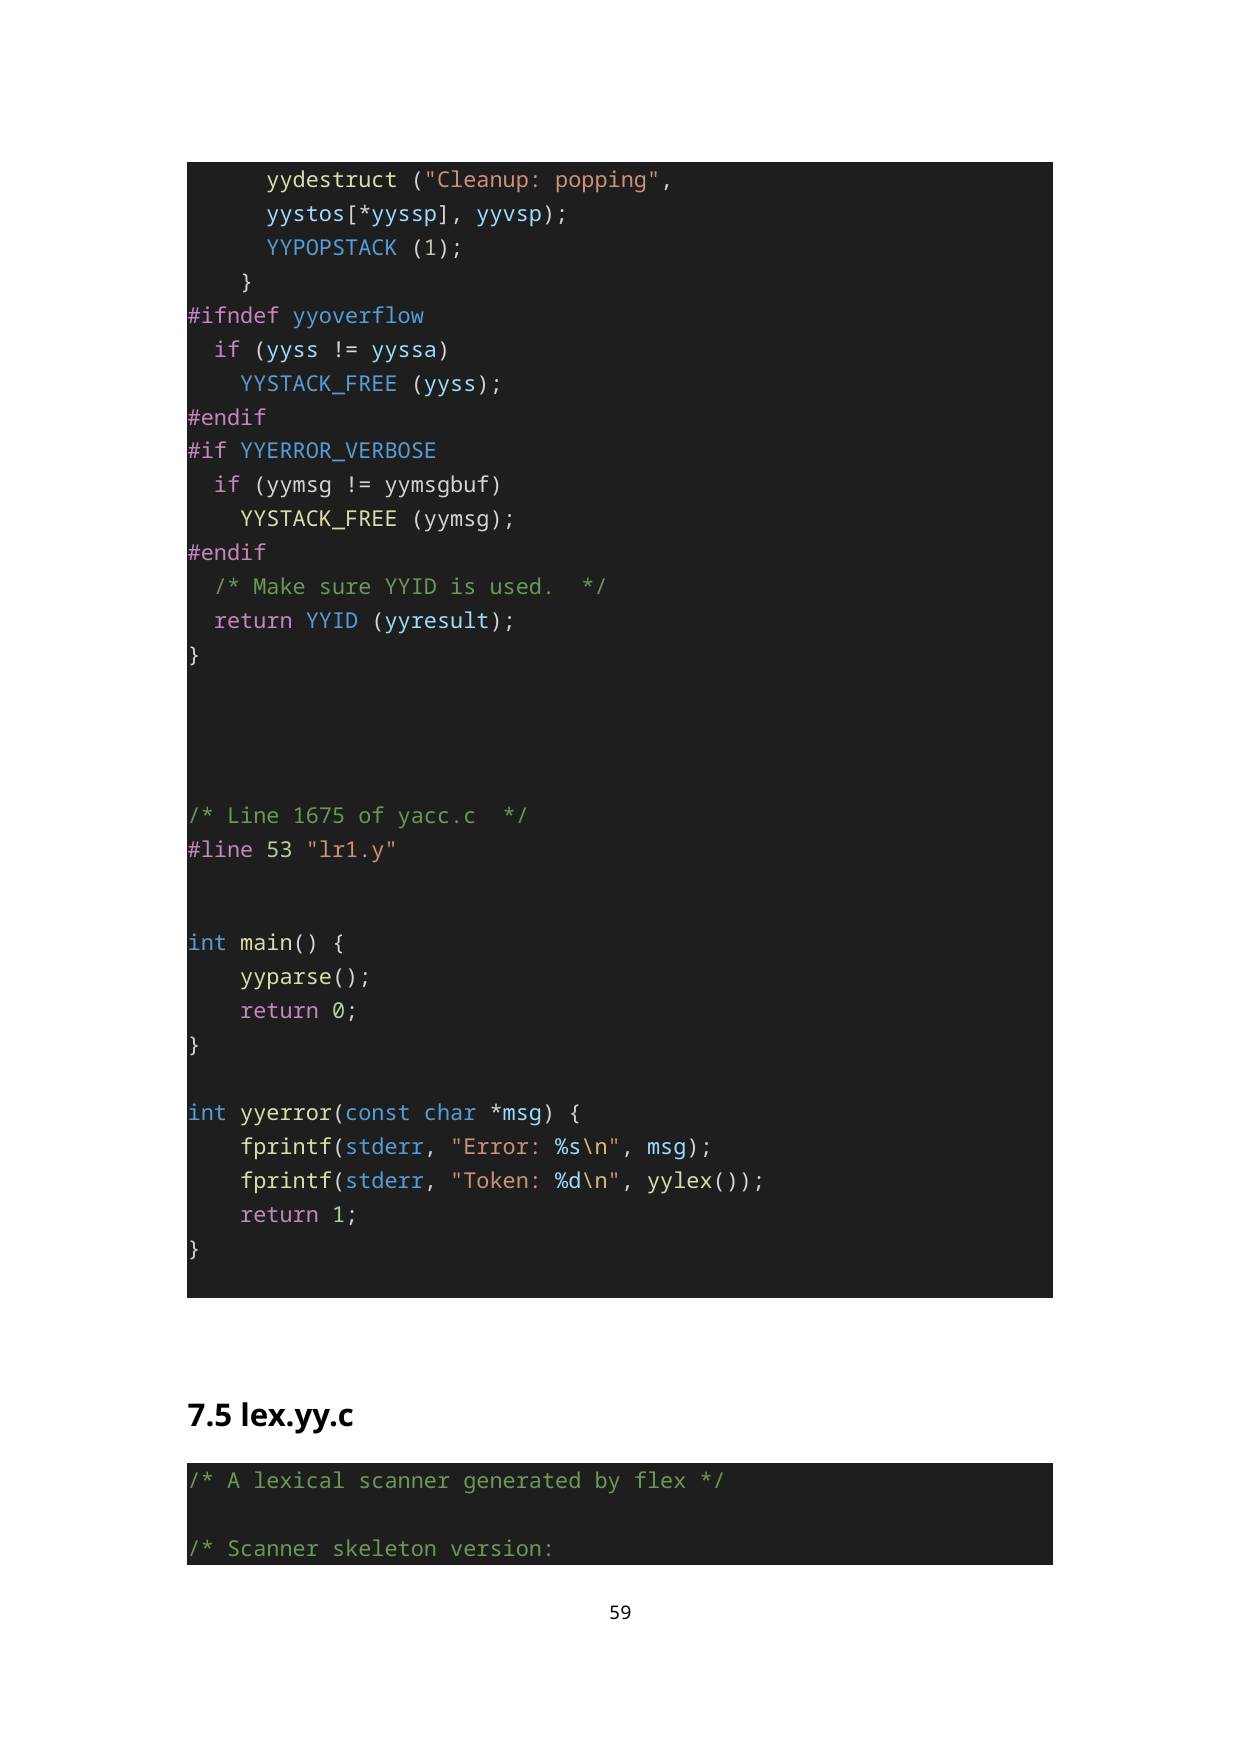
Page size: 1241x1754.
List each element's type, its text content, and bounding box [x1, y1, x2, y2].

text } [187, 263, 1053, 297]
text /* Make sure YYID is used. */ [187, 569, 1053, 603]
text if (yymsg != yymsgbuf) [187, 467, 1053, 501]
text return YYID (yyresult); [187, 603, 1053, 637]
text int main() { [187, 925, 1053, 959]
text /* Scanner skeleton version: [187, 1531, 1053, 1565]
text yydestruct ("Cleanup: popping", [187, 162, 1053, 196]
subtitle 7.5 lex.yy.c [187, 1381, 1053, 1449]
text /* Line 1675 of yacc.c */ [187, 798, 1053, 832]
text yyparse(); [187, 959, 1053, 993]
text int yyerror(const char *msg) { [187, 1094, 1053, 1128]
text YYSTACK_FREE (yyss); [187, 365, 1053, 399]
text } [187, 1027, 1053, 1061]
text #ifndef yyoverflow [187, 297, 1053, 331]
text /* A lexical scanner generated by flex */ [187, 1463, 1053, 1497]
text } [187, 637, 1053, 671]
text #line 53 "lr1.y" [187, 832, 1053, 866]
text #endif [187, 399, 1053, 433]
text yystos[*yyssp], yyvsp); [187, 196, 1053, 229]
text #endif [187, 535, 1053, 569]
text YYPOPSTACK (1); [187, 229, 1053, 263]
text fprintf(stderr, "Token: %d\n", yylex()); [187, 1162, 1053, 1196]
text return 0; [187, 993, 1053, 1027]
text if (yyss != yyssa) [187, 331, 1053, 365]
text YYSTACK_FREE (yymsg); [187, 501, 1053, 535]
text return 1; [187, 1196, 1053, 1230]
text #if YYERROR_VERBOSE [187, 433, 1053, 467]
text } [187, 1230, 1053, 1264]
text fprintf(stderr, "Error: %s\n", msg); [187, 1128, 1053, 1162]
